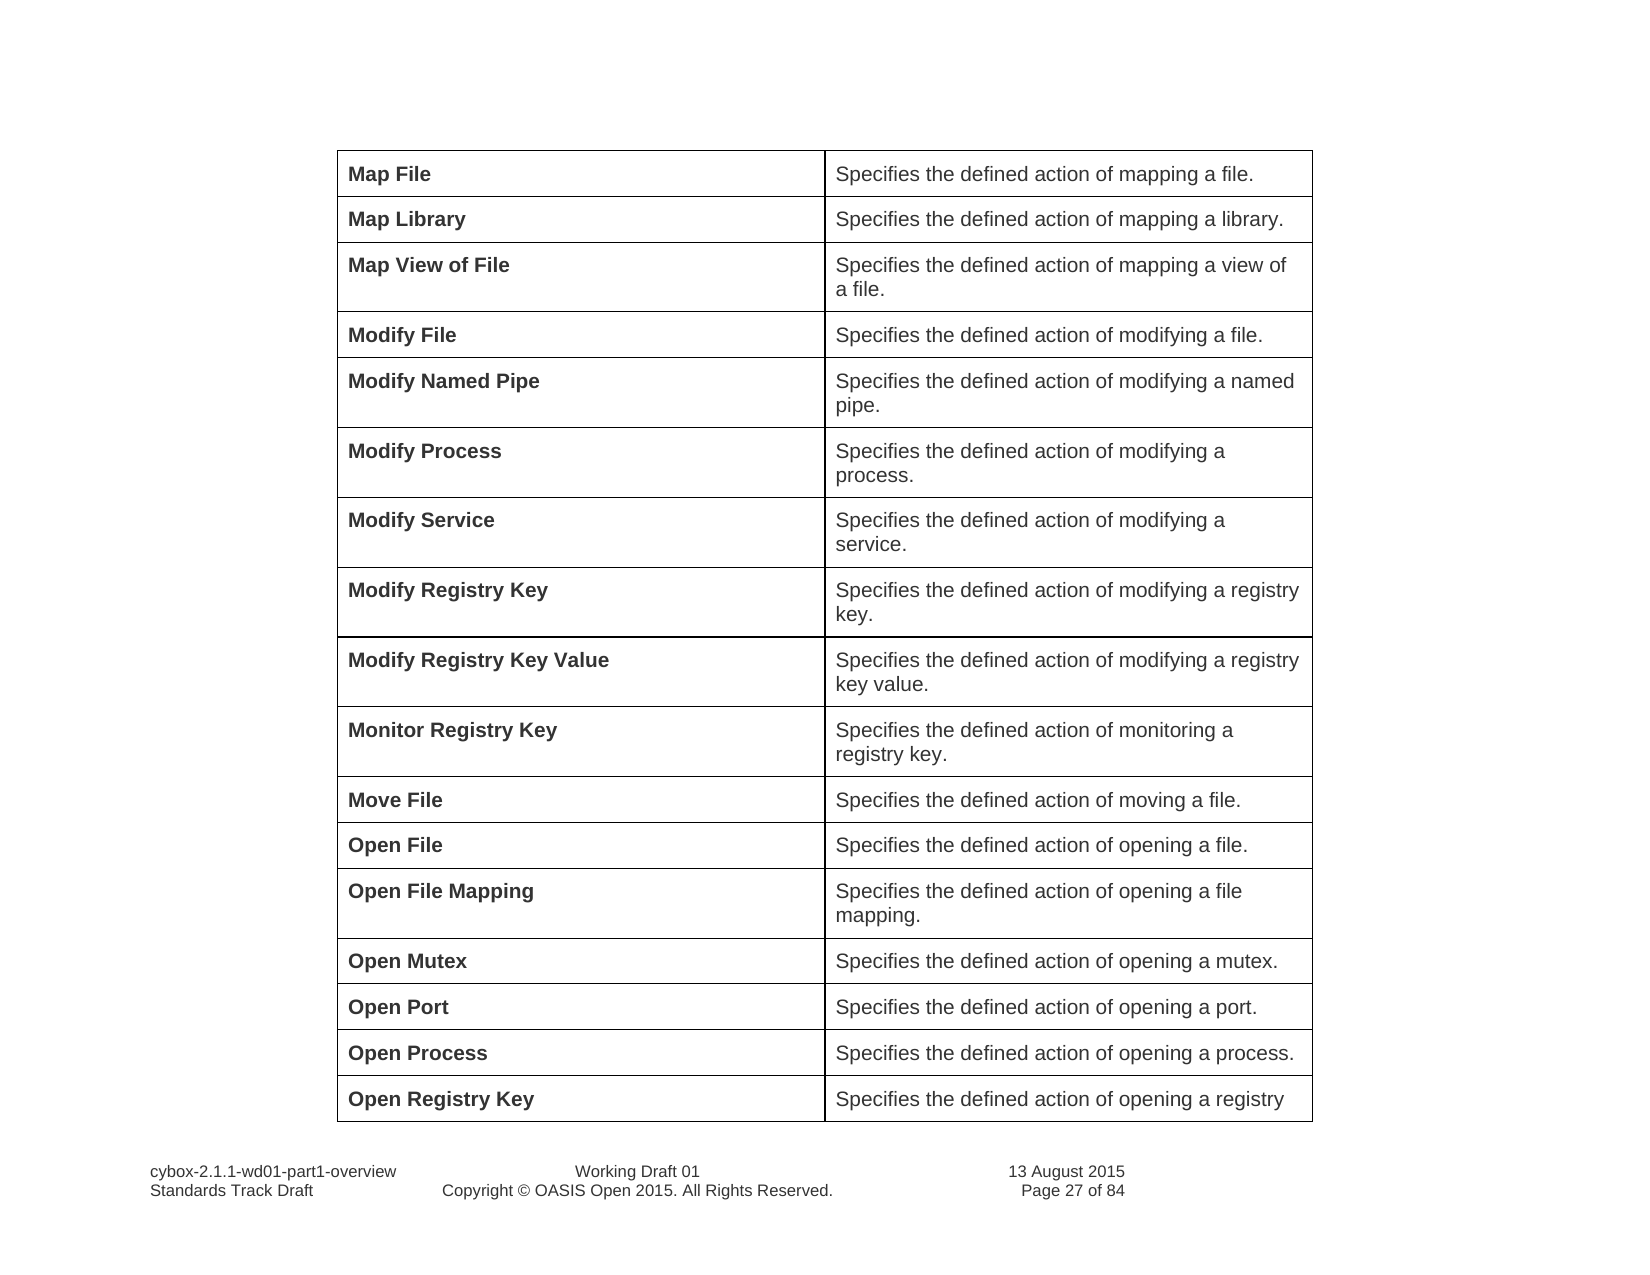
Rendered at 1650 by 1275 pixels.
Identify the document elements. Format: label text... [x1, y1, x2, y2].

table_cell Specifies the defined action of opening a mutex. [826, 939, 1312, 983]
table_cell Monitor Registry Key [338, 707, 824, 776]
table_cell Map View of File [338, 243, 824, 311]
table_cell Specifies the defined action of opening a port. [826, 984, 1312, 1029]
table_cell Specifies the defined action of mapping a view of a file. [826, 243, 1312, 311]
table_cell Specifies the defined action of opening a process. [826, 1030, 1312, 1075]
table_cell Modify Registry Key Value [338, 638, 824, 706]
table_cell Specifies the defined action of mapping a library. [826, 197, 1312, 242]
table_cell Move File [338, 777, 824, 822]
table_cell Open Mutex [338, 939, 824, 983]
table_cell Open Port [338, 984, 824, 1029]
table_cell Modify Process [338, 428, 824, 497]
table_cell Modify File [338, 312, 824, 357]
table_cell Specifies the defined action of mapping a file. [826, 151, 1312, 196]
table_cell Modify Named Pipe [338, 358, 824, 427]
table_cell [826, 1076, 1312, 1121]
table_cell Specifies the defined action of modifying a process. [826, 428, 1312, 497]
table_cell Open File Mapping [338, 869, 824, 937]
table_cell Modify Registry Key [338, 568, 824, 636]
table_cell Open Process [338, 1030, 824, 1075]
table_cell Specifies the defined action of modifying a registry key. [826, 568, 1312, 636]
table_cell Specifies the defined action of modifying a service. [826, 498, 1312, 567]
table_cell Open Registry Key [338, 1076, 824, 1121]
table_cell Specifies the defined action of modifying a named pipe. [826, 358, 1312, 427]
table_cell Map Library [338, 197, 824, 242]
table_cell Modify Service [338, 498, 824, 567]
table_cell Specifies the defined action of opening a file. [826, 823, 1312, 868]
table_cell Specifies the defined action of modifying a registry key value. [826, 638, 1312, 706]
table_cell Specifies the defined action of moving a file. [826, 777, 1312, 822]
table_cell Specifies the defined action of monitoring a registry key. [826, 707, 1312, 776]
table_cell Map File [338, 151, 824, 196]
table_cell Specifies the defined action of opening a file mapping. [826, 869, 1312, 937]
table_cell Open File [338, 823, 824, 868]
table_cell Specifies the defined action of modifying a file. [826, 312, 1312, 357]
